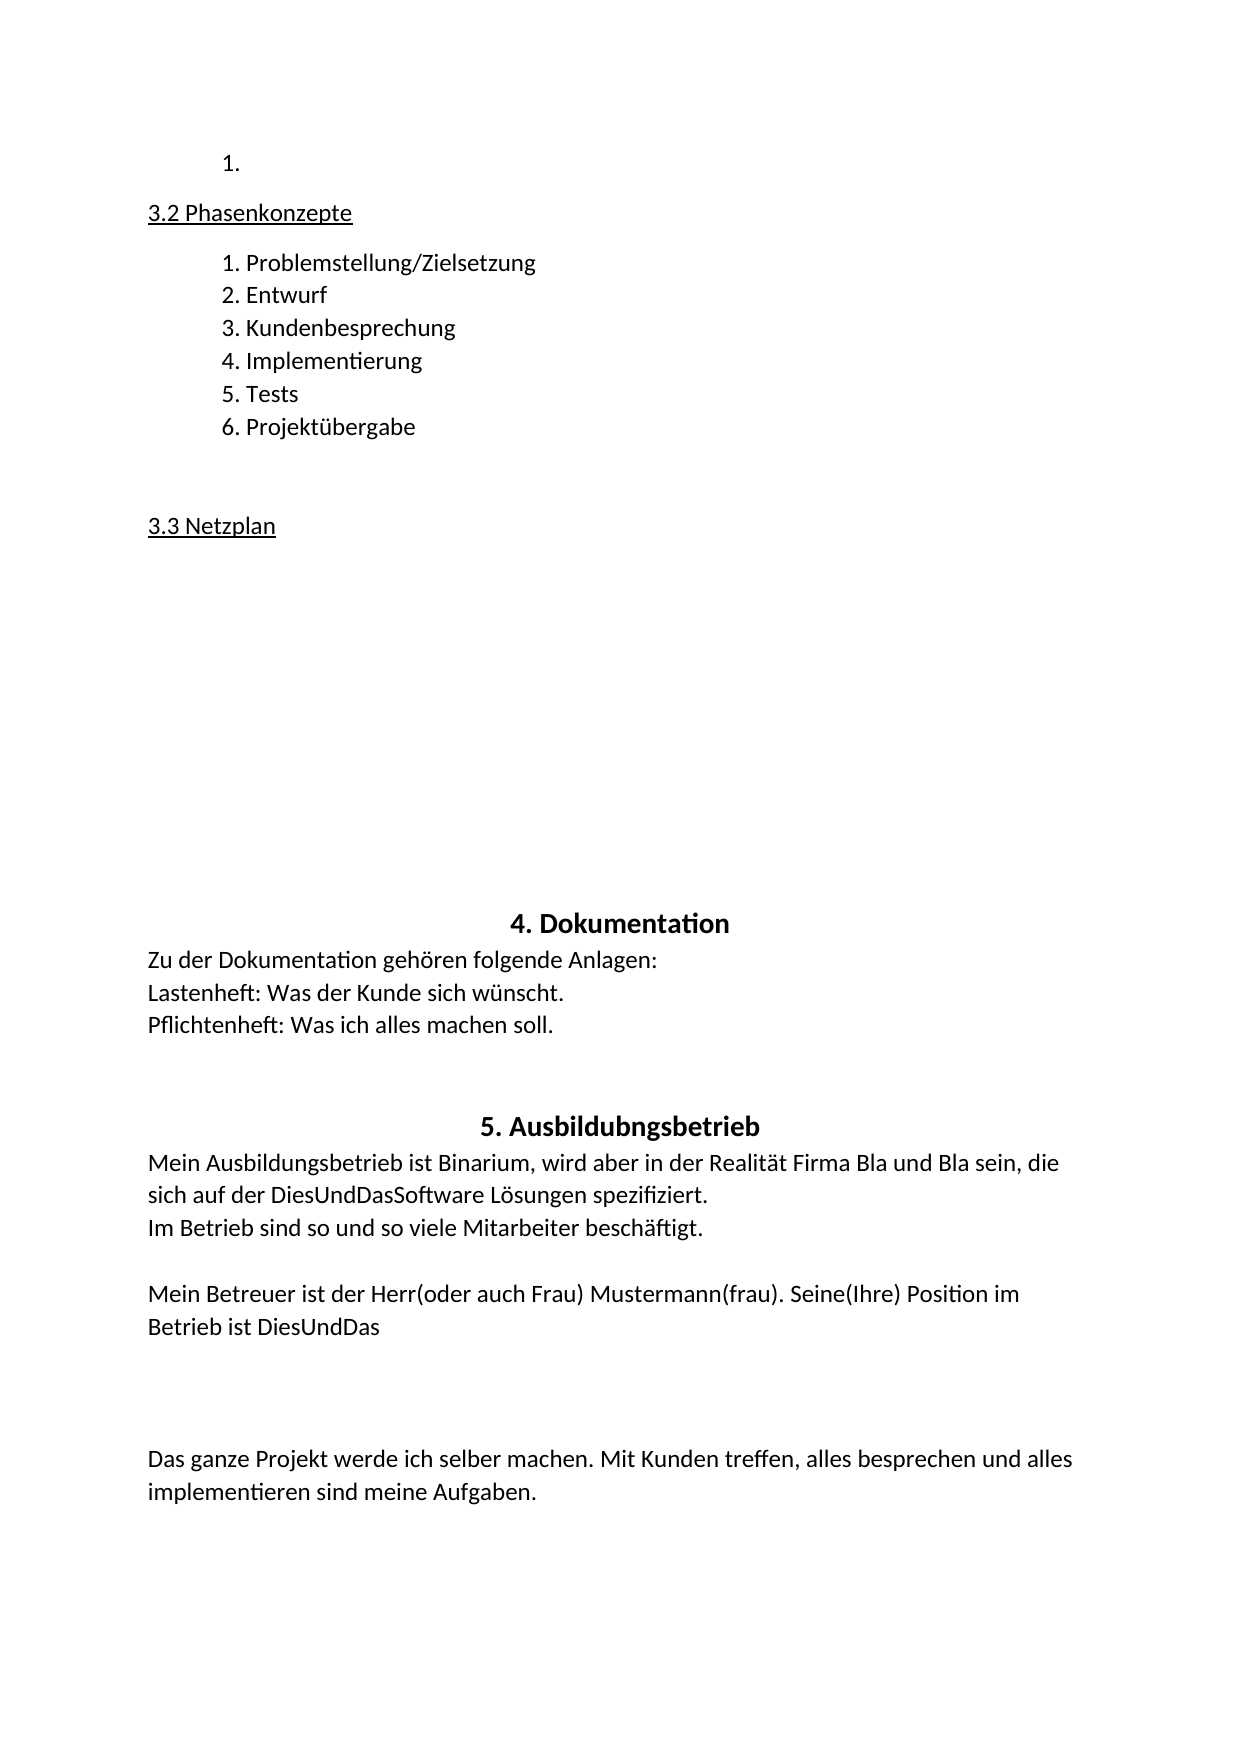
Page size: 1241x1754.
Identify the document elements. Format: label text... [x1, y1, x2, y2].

text Im Betrieb sind so und so viele Mitarbeiter beschäftigt. [148, 1213, 1093, 1243]
text 4. Dokumentation [148, 905, 1093, 941]
text Zu der Dokumentation gehören folgende Anlagen: [148, 944, 1093, 974]
text 1. Problemstellung/Zielsetzung [148, 247, 1093, 277]
text 2. Entwurf [148, 280, 1093, 310]
text Pflichtenheft: Was ich alles machen soll. [148, 1009, 1093, 1040]
text Das ganze Projekt werde ich selber machen. Mit Kunden treffen, alles besprechen und alles implementieren sind meine Aufgaben. [148, 1443, 1093, 1506]
text 6. Projektübergabe [148, 411, 1093, 442]
text Mein Ausbildungsbetrieb ist Binarium, wird aber in der Realität Firma Bla und Bla sein, die sich auf der DiesUndDasSoftware Lösungen spezifiziert. [148, 1147, 1093, 1210]
text 3.2 Phasenkonzepte [148, 197, 1093, 228]
text Mein Betreuer ist der Herr(oder auch Frau) Mustermann(frau). Seine(Ihre) Position im Betrieb ist DiesUndDas [148, 1278, 1093, 1342]
text 4. Implementierung [148, 346, 1093, 376]
text 3.3 Netzplan [148, 510, 1093, 541]
text 3. Kundenbesprechung [148, 313, 1093, 343]
text 1. [148, 148, 1093, 178]
text Lastenheft: Was der Kunde sich wünscht. [148, 977, 1093, 1007]
text 5. Tests [148, 378, 1093, 409]
text 5. Ausbildubngsbetrieb [148, 1108, 1093, 1144]
